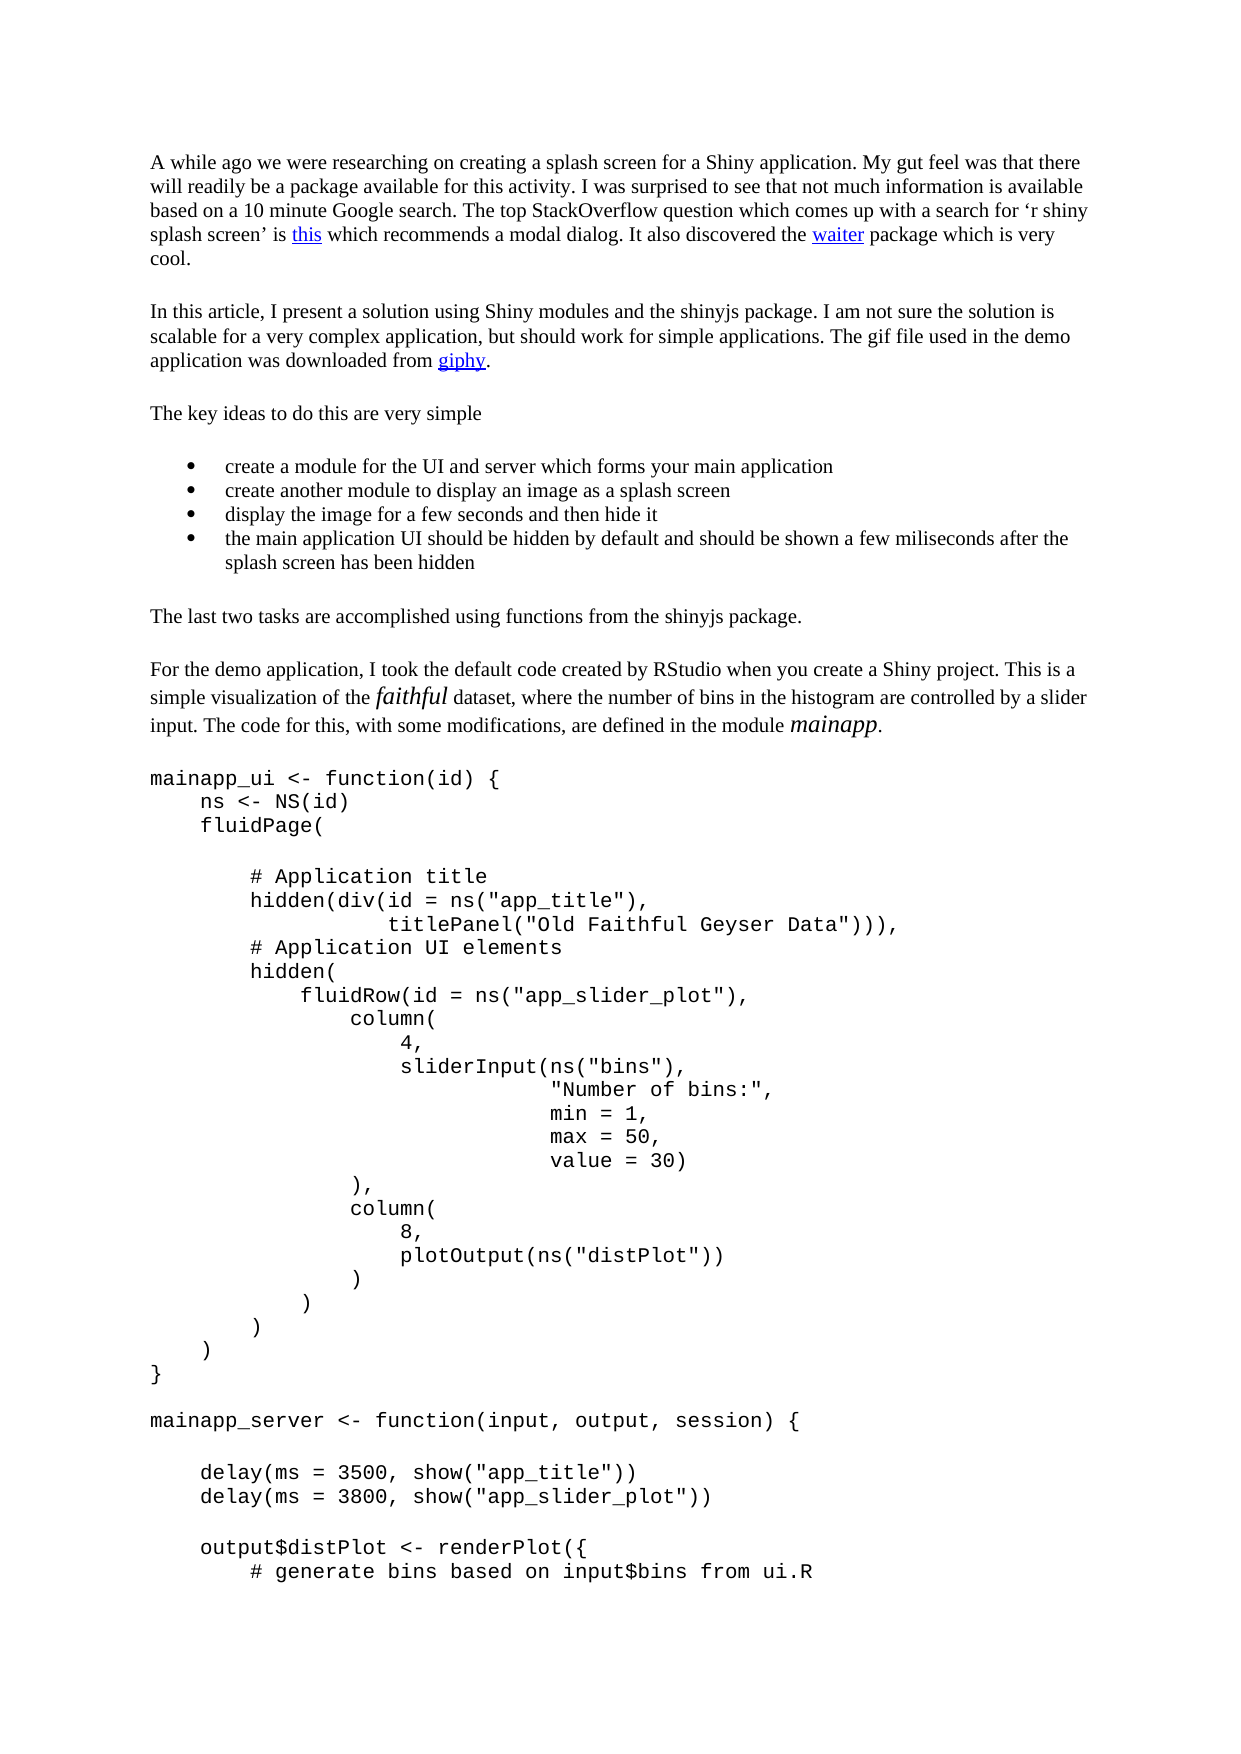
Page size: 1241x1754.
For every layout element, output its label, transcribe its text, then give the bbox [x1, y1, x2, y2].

text ), [150, 1174, 1090, 1197]
text ) [150, 1292, 1090, 1316]
text mainapp_ui <- function(id) { [150, 767, 1090, 791]
text # Application UI elements [150, 937, 1090, 961]
text ns <- NS(id) [150, 791, 1090, 815]
text A while ago we were researching on creating a splash screen for a Shiny application. My gut feel was that there will readily be a package available for this activity. I was surprised to see that not much information is available based on a 10 minute Google search. The top StackOverflow question which comes up with a search for ‘r shiny splash screen’ is this which recommends a modal dialog. It also discovered the waiter package which is very cool. [150, 150, 1090, 270]
text The key ideas to do this are very simple [150, 401, 1090, 425]
text column( [150, 1008, 1090, 1032]
text column( [150, 1197, 1090, 1221]
text delay(ms = 3500, show("app_title")) [150, 1462, 1090, 1486]
text hidden( [150, 961, 1090, 985]
text delay(ms = 3800, show("app_slider_plot")) [150, 1486, 1090, 1509]
list create a module for the UI and server which forms your main application [187, 454, 1090, 478]
text ) [150, 1268, 1090, 1292]
text 8, [150, 1221, 1090, 1245]
text For the demo application, I took the default code created by RStudio when you create a Shiny project. This is a simple visualization of the faithful dataset, where the number of bins in the histogram are controlled by a slider input. The code for this, with some modifications, are defined in the module mainapp. [150, 657, 1090, 738]
text fluidRow(id = ns("app_slider_plot"), [150, 985, 1090, 1008]
text output$distPlot <- renderPlot({ [150, 1537, 1090, 1561]
text titlePanel("Old Faithful Geyser Data"))), [150, 914, 1090, 937]
text ) [150, 1316, 1090, 1339]
text value = 30) [150, 1150, 1090, 1174]
text min = 1, [150, 1103, 1090, 1127]
text # Application title [150, 866, 1090, 890]
text mainapp_server <- function(input, output, session) { [150, 1410, 1090, 1434]
text In this article, I present a solution using Shiny modules and the shinyjs package. I am not sure the solution is scalable for a very complex application, but should work for simple applications. The gif file used in the demo application was downloaded from giphy. [150, 299, 1090, 372]
list the main application UI should be hidden by default and should be shown a few miliseconds after the splash screen has been hidden [187, 526, 1090, 574]
text max = 50, [150, 1127, 1090, 1150]
text plotOutput(ns("distPlot")) [150, 1245, 1090, 1268]
text "Number of bins:", [150, 1079, 1090, 1103]
text # generate bins based on input$bins from ui.R [150, 1561, 1090, 1584]
text ) [150, 1339, 1090, 1363]
text fluidPage( [150, 815, 1090, 838]
list create another module to display an image as a splash screen [187, 478, 1090, 502]
list display the image for a few seconds and then hide it [187, 502, 1090, 526]
text hidden(div(id = ns("app_title"), [150, 890, 1090, 914]
text sliderInput(ns("bins"), [150, 1056, 1090, 1079]
text The last two tasks are accomplished using functions from the shinyjs package. [150, 603, 1090, 628]
text 4, [150, 1032, 1090, 1056]
text } [150, 1363, 1090, 1387]
